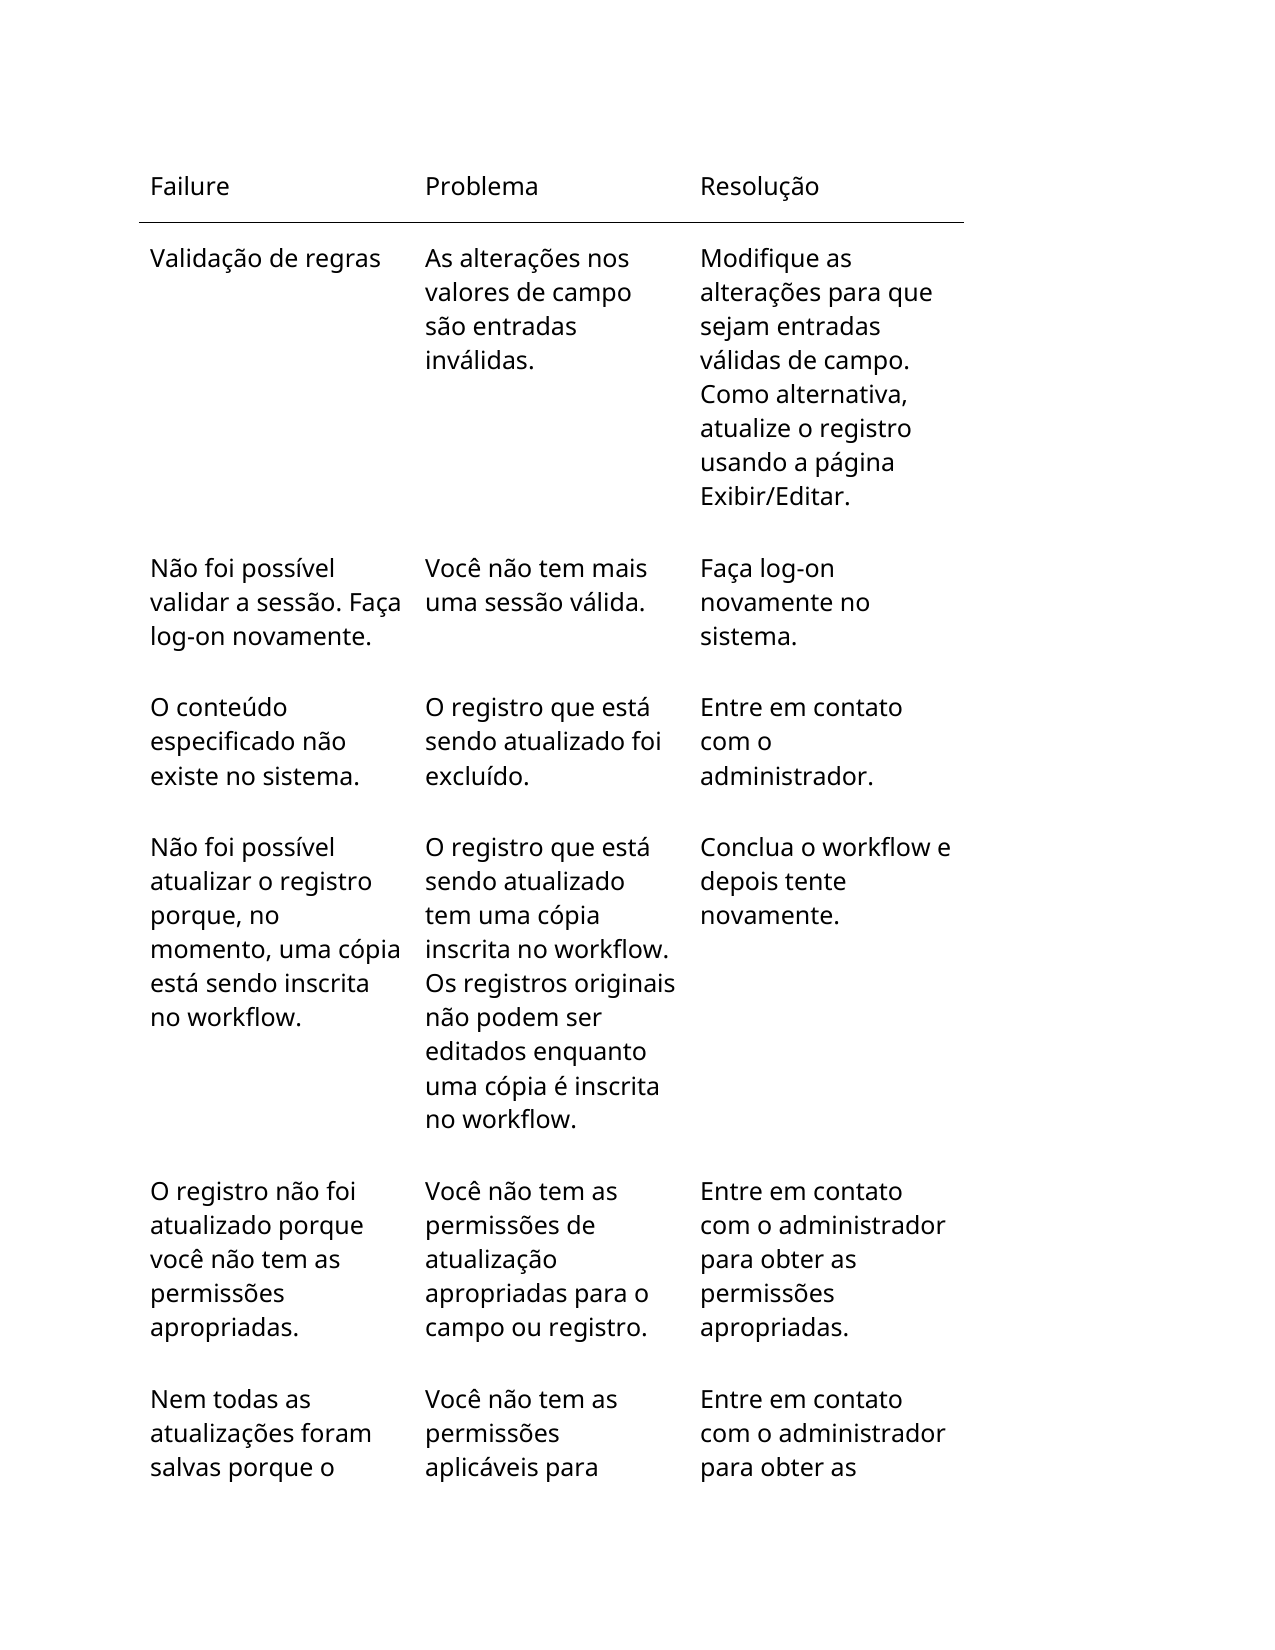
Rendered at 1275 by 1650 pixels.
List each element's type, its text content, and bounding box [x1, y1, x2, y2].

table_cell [139, 1363, 414, 1484]
table_cell Você não tem mais uma sessão válida. [414, 532, 689, 671]
table_header Problema [414, 150, 689, 222]
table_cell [414, 1363, 689, 1484]
table_cell Não foi possível validar a sessão. Faça log-on novamente. [139, 532, 414, 671]
table_cell Modifique as alterações para que sejam entradas válidas de campo. Como alternativa, atualize o registro usando a página Exibir/Editar. [689, 223, 964, 532]
table_cell As alterações nos valores de campo são entradas inválidas. [414, 223, 689, 532]
table_cell Faça log-on novamente no sistema. [689, 532, 964, 671]
table_cell O registro não foi atualizado porque você não tem as permissões apropriadas. [139, 1155, 414, 1363]
table_cell Entre em contato com o administrador. [689, 671, 964, 811]
table_cell O registro que está sendo atualizado tem uma cópia inscrita no workflow. Os registros originais não podem ser editados enquanto uma cópia é inscrita no workflow. [414, 811, 689, 1155]
table_cell Não foi possível atualizar o registro porque, no momento, uma cópia está sendo inscrita no workflow. [139, 811, 414, 1155]
table_header Failure [139, 150, 414, 222]
table_cell Você não tem as permissões de atualização apropriadas para o campo ou registro. [414, 1155, 689, 1363]
table_header Resolução [689, 150, 964, 222]
table_cell Validação de regras [139, 223, 414, 532]
table_cell O conteúdo especificado não existe no sistema. [139, 671, 414, 811]
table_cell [689, 1363, 964, 1484]
table_cell Entre em contato com o administrador para obter as permissões apropriadas. [689, 1155, 964, 1363]
table_cell O registro que está sendo atualizado foi excluído. [414, 671, 689, 811]
table_cell Conclua o workflow e depois tente novamente. [689, 811, 964, 1155]
